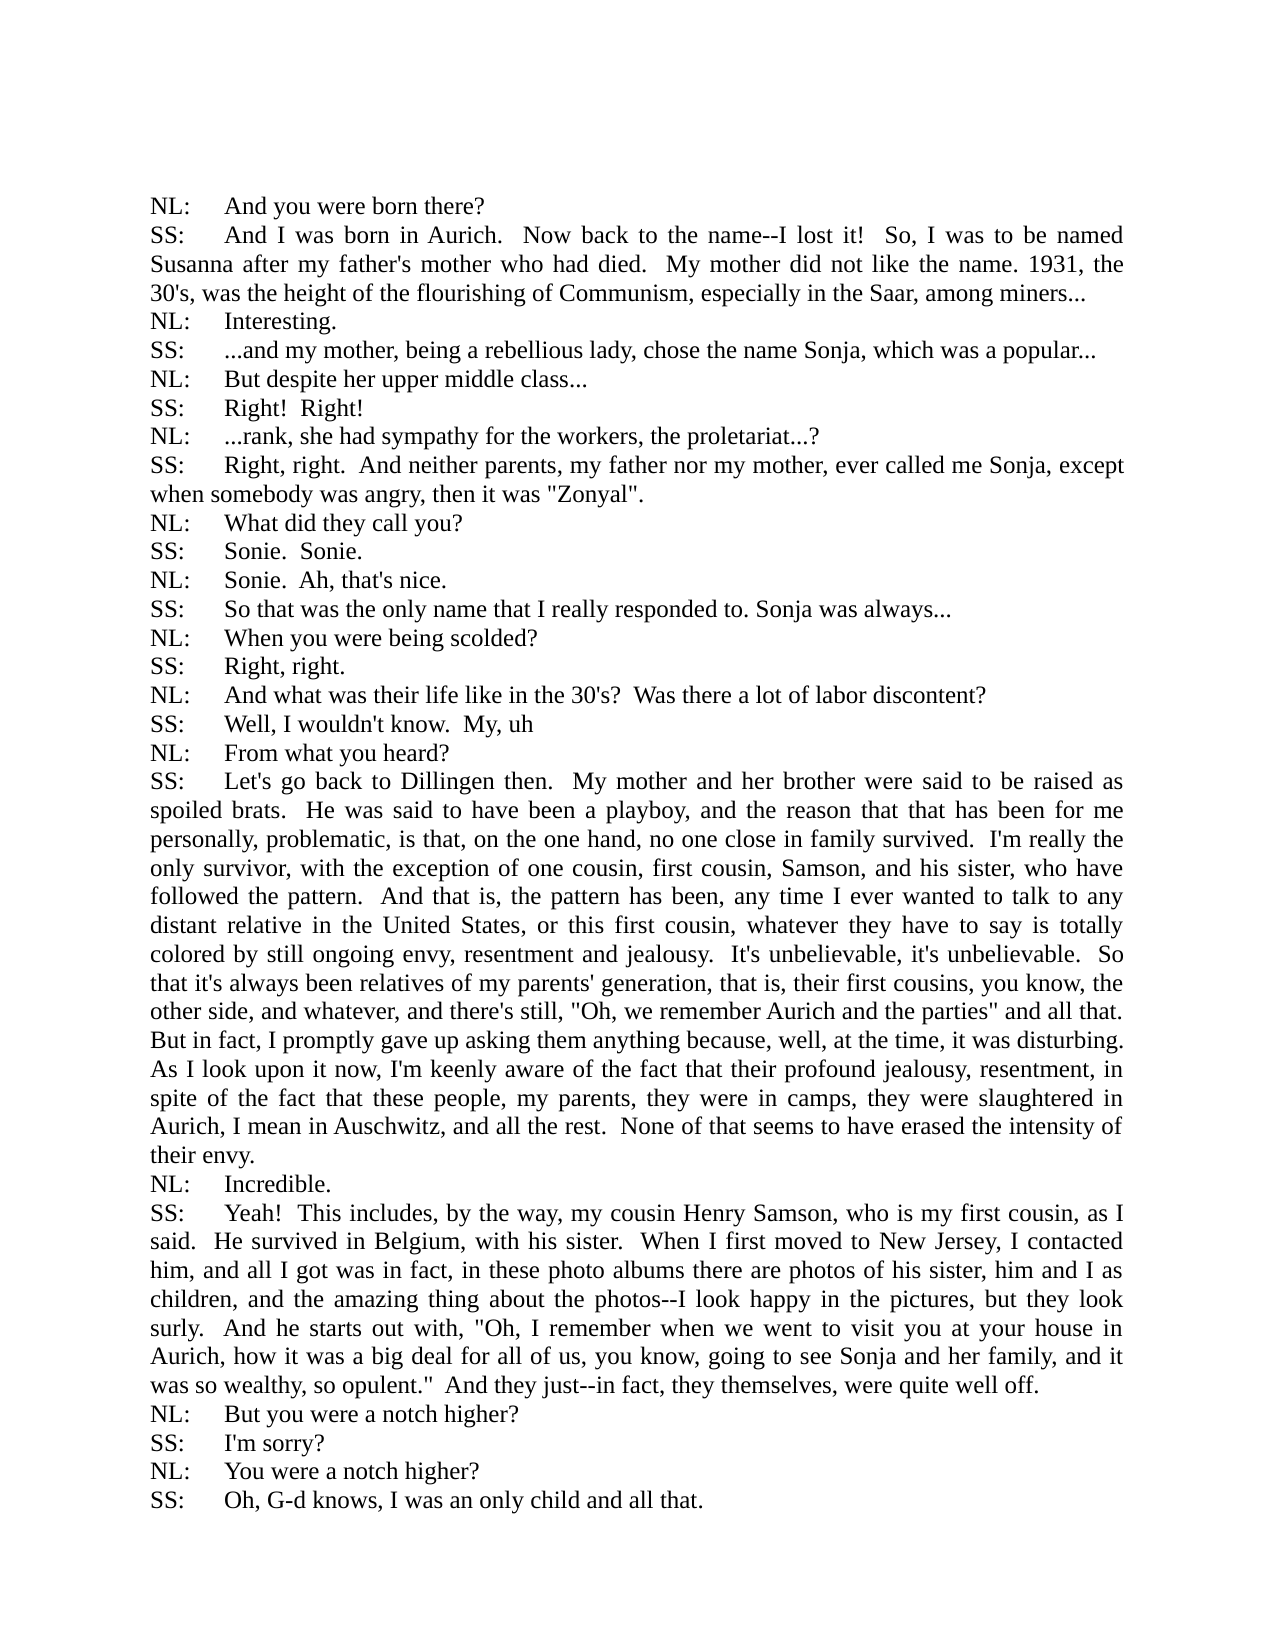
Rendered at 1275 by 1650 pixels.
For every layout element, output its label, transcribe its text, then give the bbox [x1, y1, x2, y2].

text SS: I'm sorry? [150, 1428, 1125, 1456]
text NL: And what was their life like in the 30's? Was there a lot of labor discontent? [150, 680, 1125, 709]
text SS: ...and my mother, being a rebellious lady, chose the name Sonja, which was a popular... [150, 335, 1125, 364]
text SS: Let's go back to Dillingen then. My mother and her brother were said to be raised as spoiled brats. He was said to have been a playboy, and the reason that that has been for me personally, problematic, is that, on the one hand, no one close in family survived. I'm really the only survivor, with the exception of one cousin, first cousin, Samson, and his sister, who have followed the pattern. And that is, the pattern has been, any time I ever wanted to talk to any distant relative in the United States, or this first cousin, whatever they have to say is totally colored by still ongoing envy, resentment and jealousy. It's unbelievable, it's unbelievable. So that it's always been relatives of my parents' generation, that is, their first cousins, you know, the other side, and whatever, and there's still, "Oh, we remember Aurich and the parties" and all that. But in fact, I promptly gave up asking them anything because, well, at the time, it was disturbing. As I look upon it now, I'm keenly aware of the fact that their profound jealousy, resentment, in spite of the fact that these people, my parents, they were in camps, they were slaughtered in Aurich, I mean in Auschwitz, and all the rest. None of that seems to have erased the intensity of their envy. [150, 766, 1125, 1169]
text SS: Sonie. Sonie. [150, 536, 1125, 565]
text NL: Sonie. Ah, that's nice. [150, 565, 1125, 594]
text NL: But you were a notch higher? [150, 1399, 1125, 1428]
text NL: Incredible. [150, 1169, 1125, 1198]
text NL: ...rank, she had sympathy for the workers, the proletariat...? [150, 421, 1125, 450]
text NL: You were a notch higher? [150, 1456, 1125, 1485]
text SS: And I was born in Aurich. Now back to the name--I lost it! So, I was to be named Susanna after my father's mother who had died. My mother did not like the name. 1931, the 30's, was the height of the flourishing of Communism, especially in the Saar, among miners... [150, 220, 1125, 306]
text SS: Right, right. And neither parents, my father nor my mother, ever called me Sonja, except when somebody was angry, then it was "Zonyal". [150, 450, 1125, 508]
text NL: What did they call you? [150, 508, 1125, 536]
text NL: But despite her upper middle class... [150, 364, 1125, 393]
text SS: Right! Right! [150, 393, 1125, 421]
text SS: Well, I wouldn't know. My, uh [150, 709, 1125, 738]
text SS: Right, right. [150, 651, 1125, 680]
text SS: Yeah! This includes, by the way, my cousin Henry Samson, who is my first cousin, as I said. He survived in Belgium, with his sister. When I first moved to New Jersey, I contacted him, and all I got was in fact, in these photo albums there are photos of his sister, him and I as children, and the amazing thing about the photos--I look happy in the pictures, but they look surly. And he starts out with, "Oh, I remember when we went to visit you at your house in Aurich, how it was a big deal for all of us, you know, going to see Sonja and her family, and it was so wealthy, so opulent." And they just--in fact, they themselves, were quite well off. [150, 1198, 1125, 1399]
text NL: And you were born there? [150, 191, 1125, 220]
text NL: When you were being scolded? [150, 623, 1125, 651]
text NL: Interesting. [150, 306, 1125, 335]
text NL: From what you heard? [150, 738, 1125, 766]
text SS: Oh, G-d knows, I was an only child and all that. [150, 1485, 1125, 1514]
text SS: So that was the only name that I really responded to. Sonja was always... [150, 594, 1125, 623]
